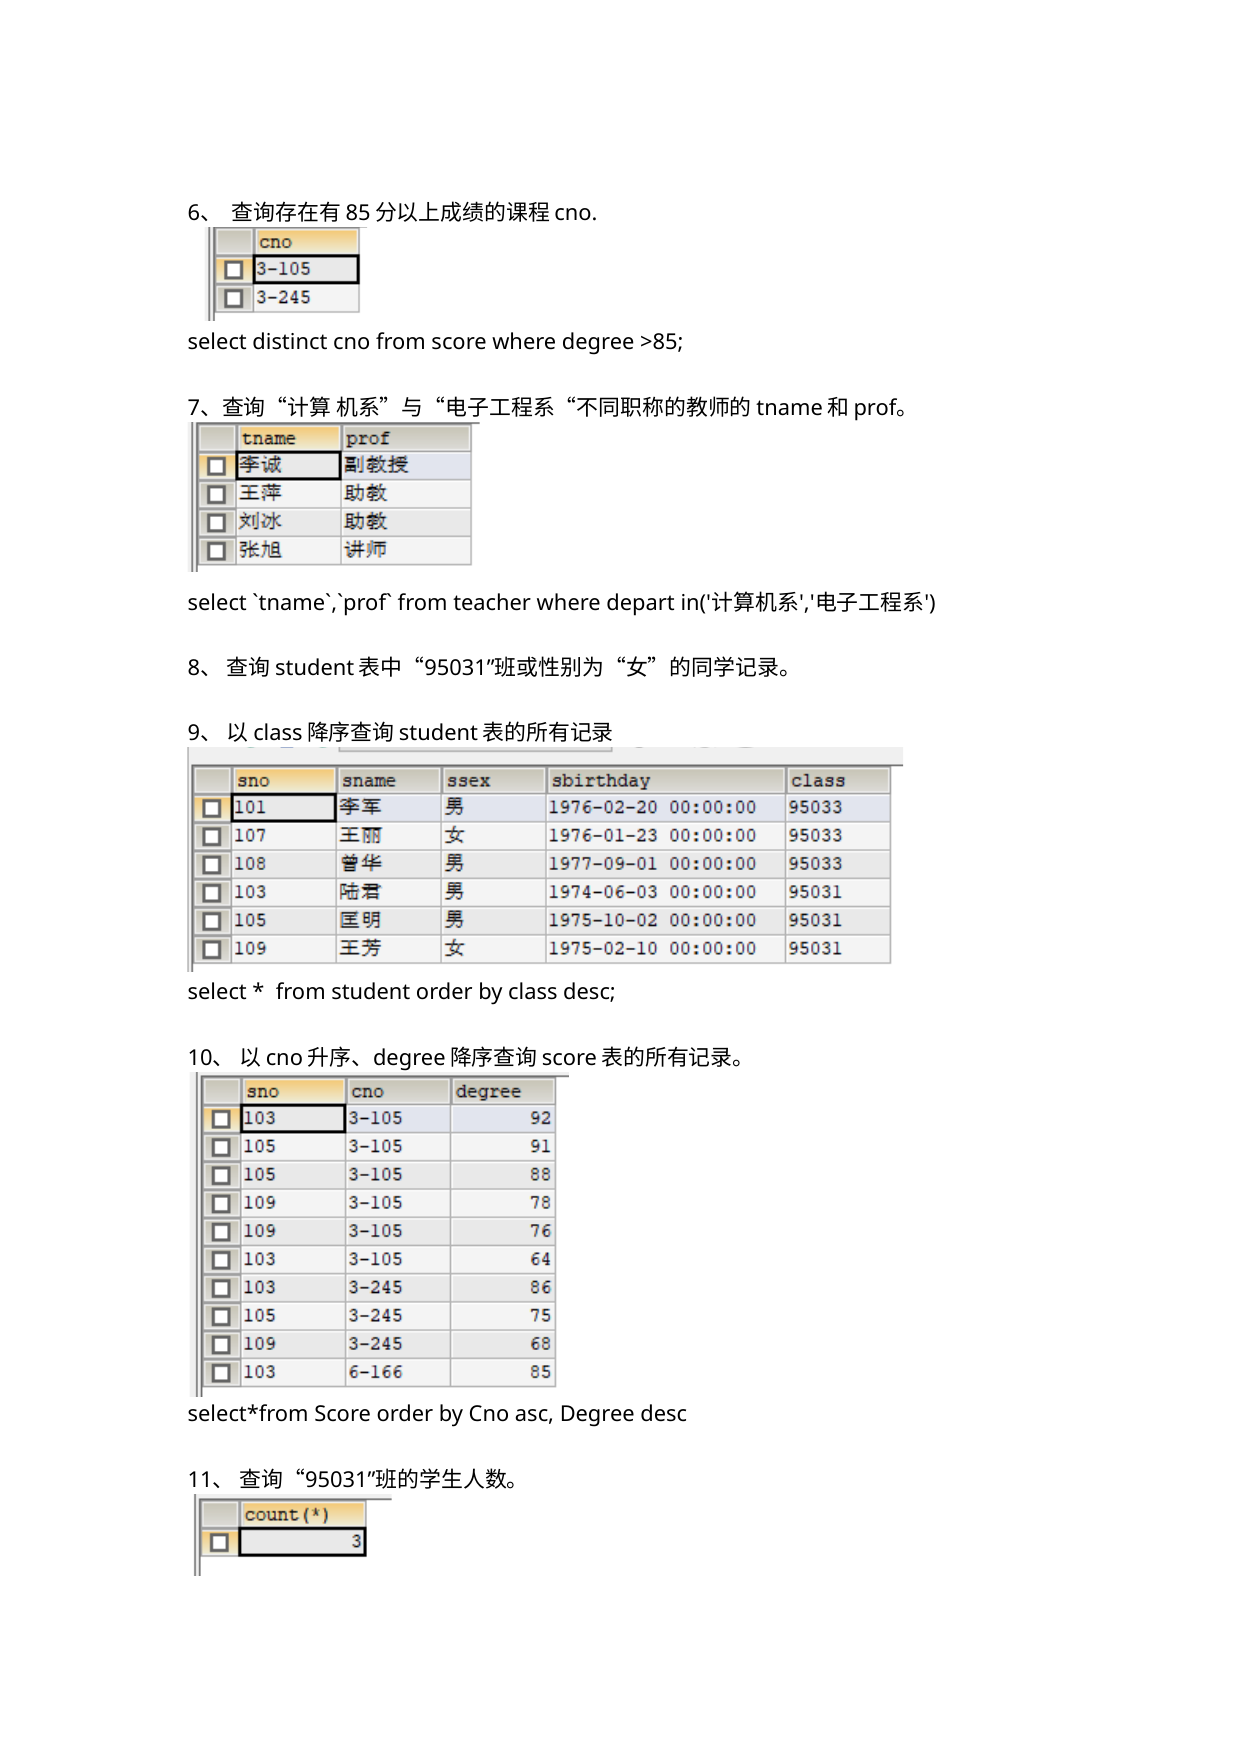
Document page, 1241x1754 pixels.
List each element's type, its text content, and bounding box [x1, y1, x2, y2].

text 6、 查询存在有85分以上成绩的课程cno. [187, 194, 1053, 227]
text select * from student order by class desc; [187, 974, 1053, 1007]
text select*from Score order by Cno asc, Degree desc [187, 1397, 1053, 1429]
text 10、 以cno升序、degree降序查询score表的所有记录。 [187, 1039, 1053, 1072]
text 8、 查询student表中“95031”班或性别为“女”的同学记录。 [187, 649, 1053, 682]
picture [187, 1072, 569, 1397]
text select `tname`,`prof` from teacher where depart in('计算机系','电子工程系') [187, 584, 1053, 617]
picture [204, 227, 368, 321]
text 9、 以class降序查询student表的所有记录 [187, 714, 1053, 747]
picture [193, 1494, 392, 1576]
text 11、 查询“95031”班的学生人数。 [187, 1462, 1053, 1494]
picture [187, 747, 904, 972]
picture [187, 422, 480, 572]
text 7、查询“计算 机系”与“电子工程系“不同职称的教师的tname和prof。 [187, 389, 1053, 422]
text select distinct cno from score where degree >85; [187, 324, 1053, 357]
